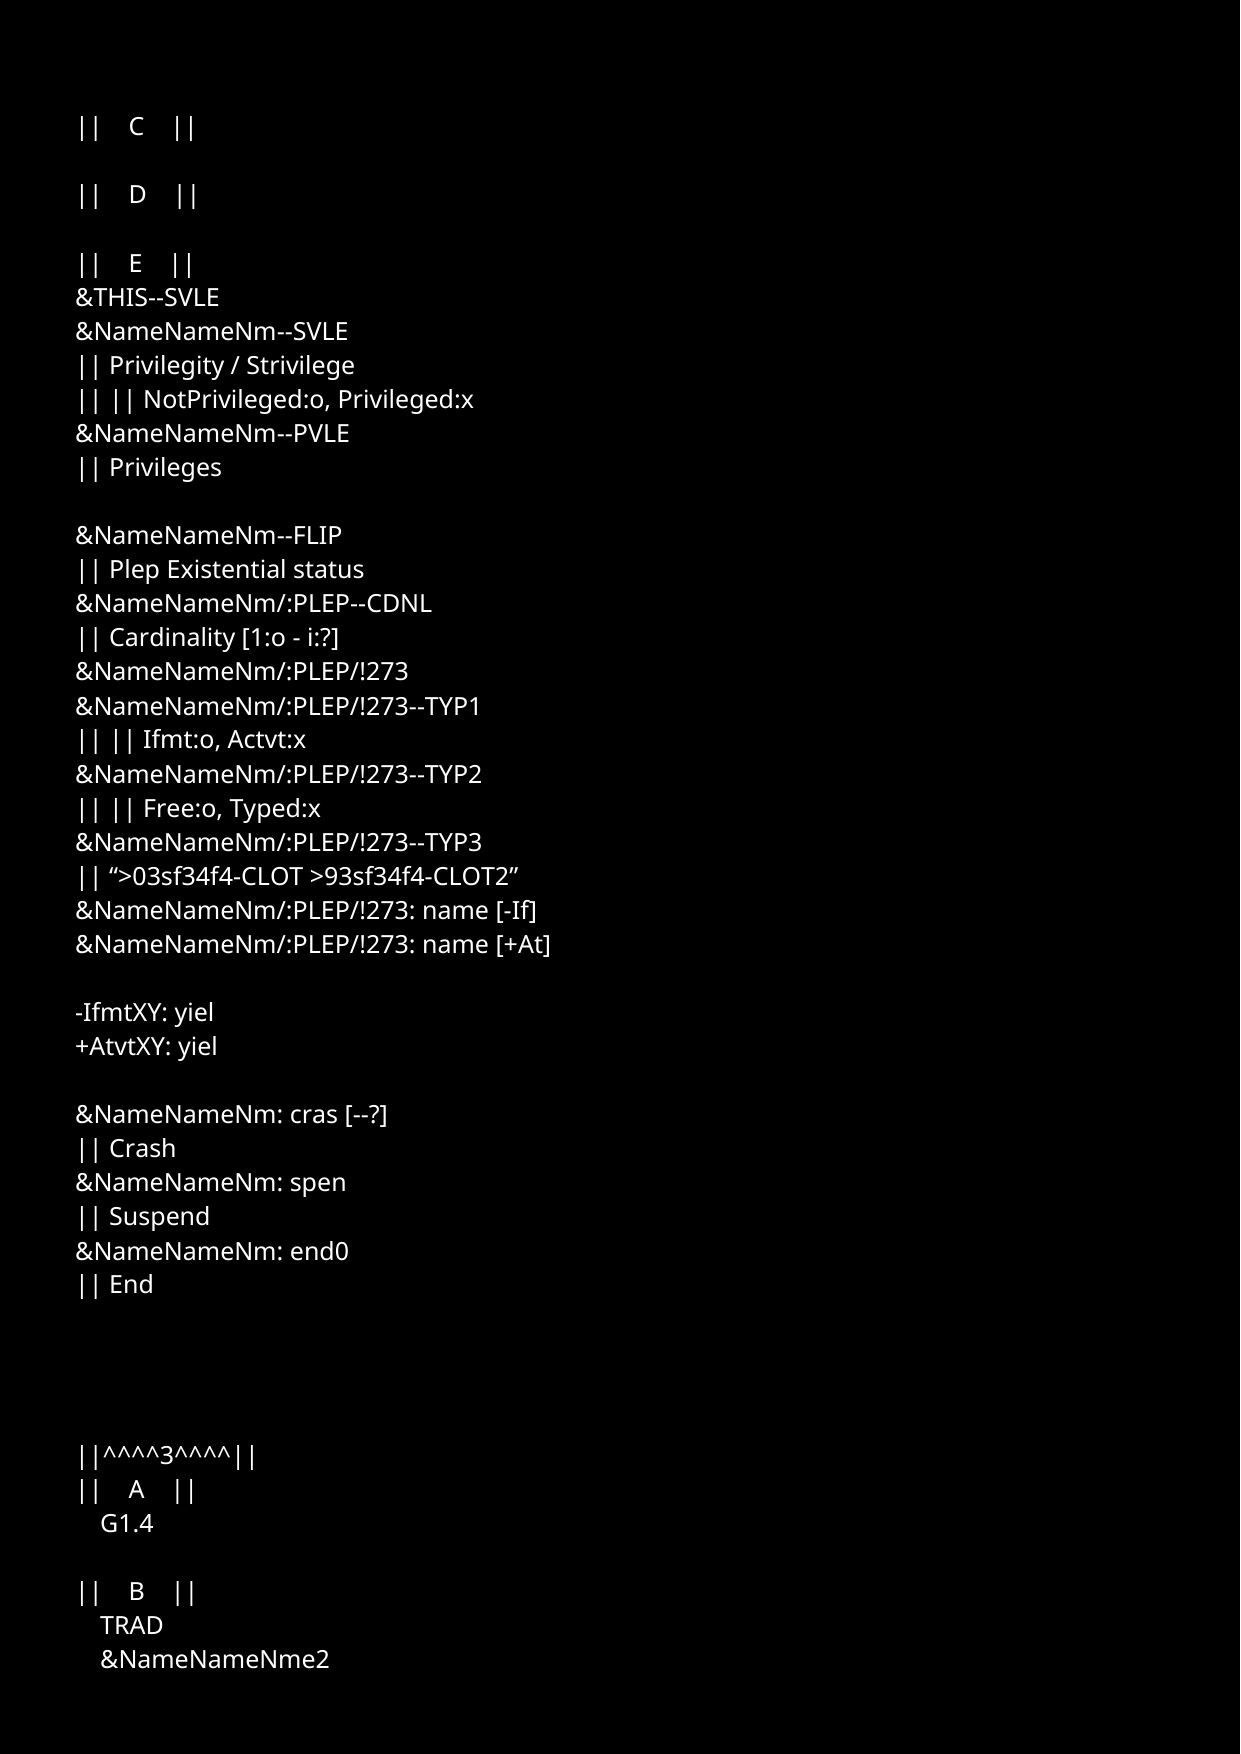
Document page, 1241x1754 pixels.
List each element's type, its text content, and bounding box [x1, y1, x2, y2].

text &NameNameNm/:PLEP/!273: name [+At] [75, 927, 1165, 961]
text || C || [75, 109, 1165, 143]
text &NameNameNme2 [75, 1642, 1165, 1676]
text &THIS--SVLE [75, 279, 1165, 313]
text || D || [75, 177, 1165, 211]
text &NameNameNm: spen [75, 1165, 1165, 1199]
text || Privilegity / Strivilege [75, 347, 1165, 382]
text || || NotPrivileged:o, Privileged:x [75, 382, 1165, 416]
text || Suspend [75, 1199, 1165, 1233]
text || || Ifmt:o, Actvt:x [75, 722, 1165, 756]
text &NameNameNm: end0 [75, 1233, 1165, 1267]
text -IfmtXY: yiel [75, 995, 1165, 1029]
text || B || [75, 1574, 1165, 1608]
text &NameNameNm/:PLEP/!273: name [-If] [75, 892, 1165, 927]
text TRAD [75, 1608, 1165, 1642]
text &NameNameNm/:PLEP/!273--TYP1 [75, 688, 1165, 722]
text G1.4 [75, 1506, 1165, 1540]
text &NameNameNm/:PLEP/!273--TYP2 [75, 756, 1165, 790]
text || Plep Existential status [75, 552, 1165, 586]
text || Privileges [75, 450, 1165, 484]
text ||^^^^3^^^^|| [75, 1437, 1165, 1472]
text || Crash [75, 1131, 1165, 1165]
text &NameNameNm--SVLE [75, 313, 1165, 347]
text &NameNameNm: cras [--?] [75, 1097, 1165, 1131]
text &NameNameNm/:PLEP--CDNL [75, 586, 1165, 620]
text || A || [75, 1472, 1165, 1506]
text +AtvtXY: yiel [75, 1029, 1165, 1063]
text || Cardinality [1:o - i:?] [75, 620, 1165, 654]
text &NameNameNm--PVLE [75, 416, 1165, 450]
text || “>03sf34f4-CLOT >93sf34f4-CLOT2” [75, 858, 1165, 892]
text || E || [75, 245, 1165, 279]
text &NameNameNm/:PLEP/!273--TYP3 [75, 824, 1165, 858]
text &NameNameNm--FLIP [75, 518, 1165, 552]
text || || Free:o, Typed:x [75, 790, 1165, 824]
text &NameNameNm/:PLEP/!273 [75, 654, 1165, 688]
text || End [75, 1267, 1165, 1301]
